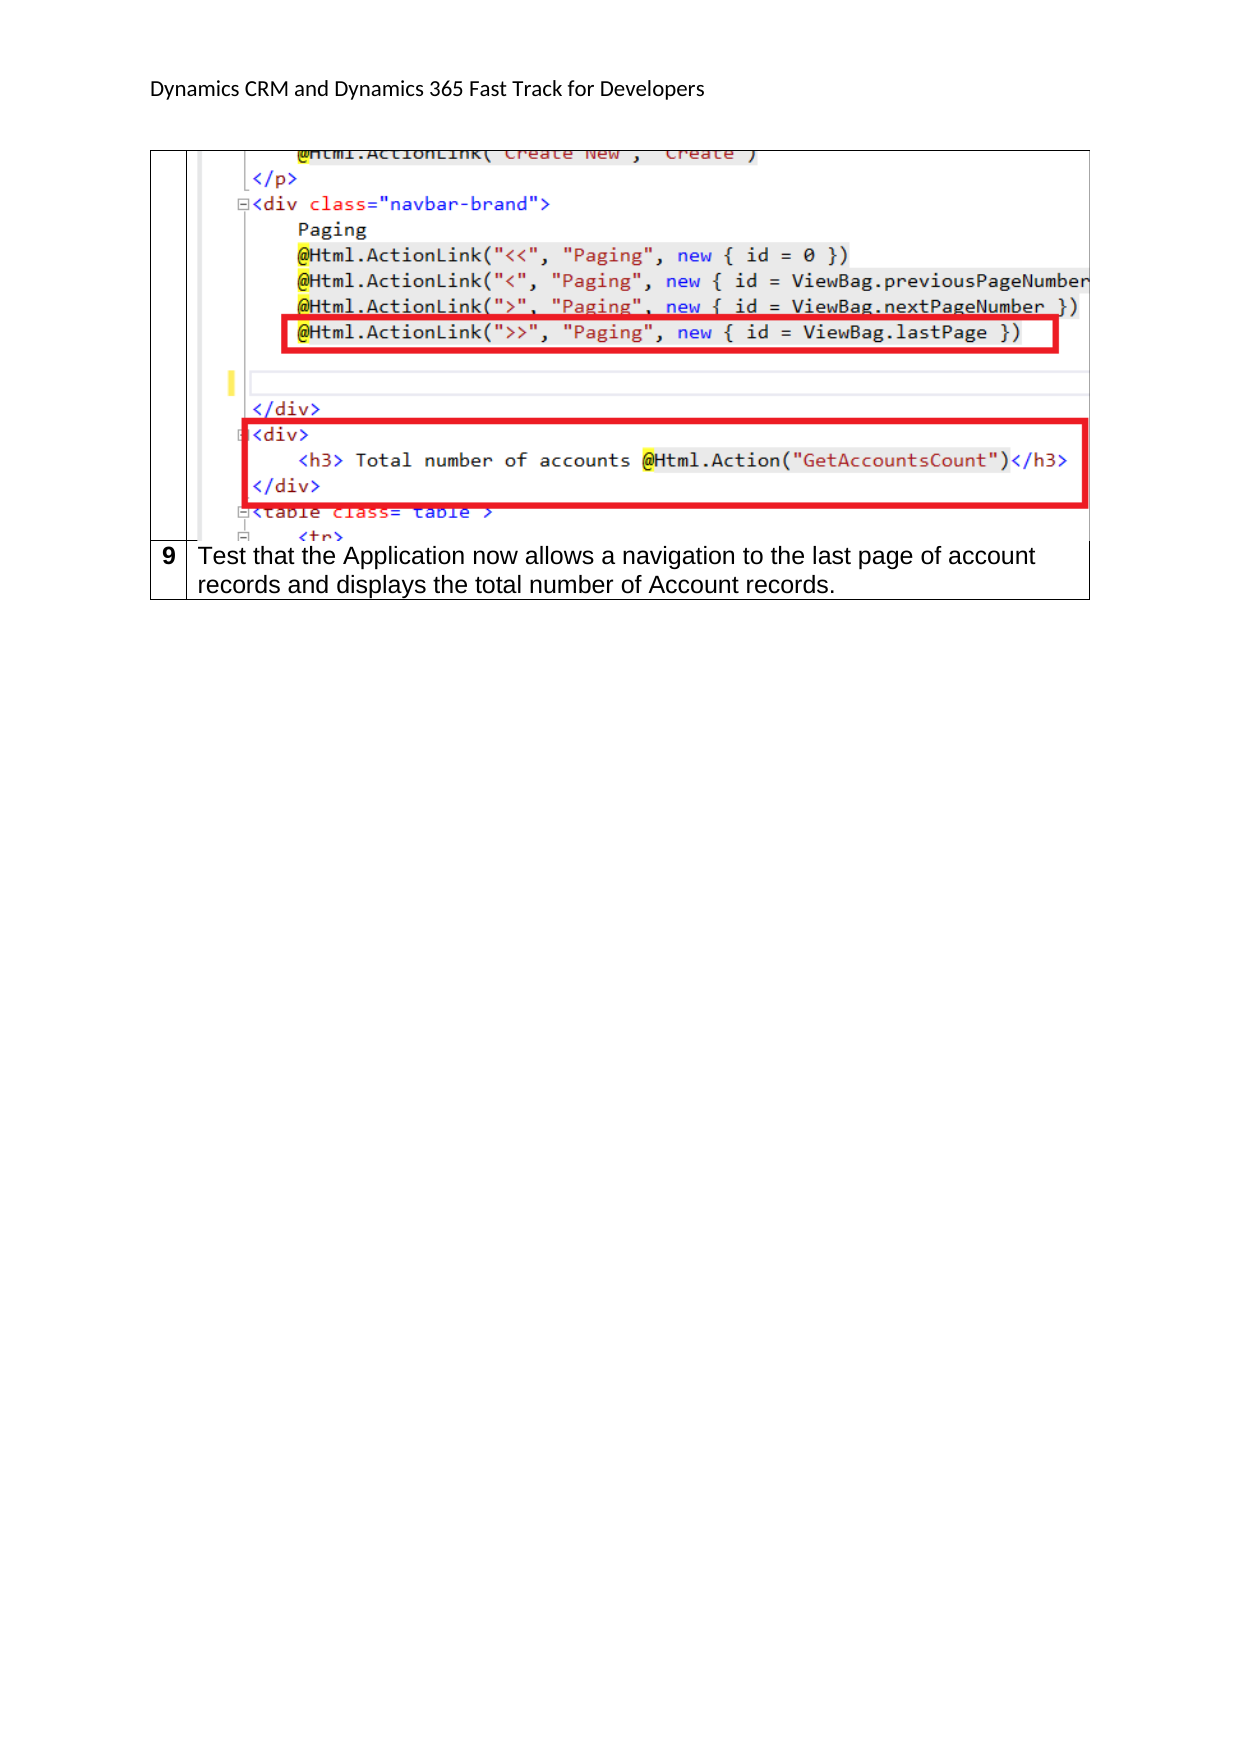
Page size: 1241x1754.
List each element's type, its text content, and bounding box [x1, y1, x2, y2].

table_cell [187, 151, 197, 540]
table_cell 8 [151, 151, 186, 540]
table_cell Test that the Application now allows a navigation to the last page of account records and displays the total number of Account records. [187, 541, 1089, 599]
table_cell 9 [151, 541, 186, 599]
picture [197, 151, 1090, 541]
